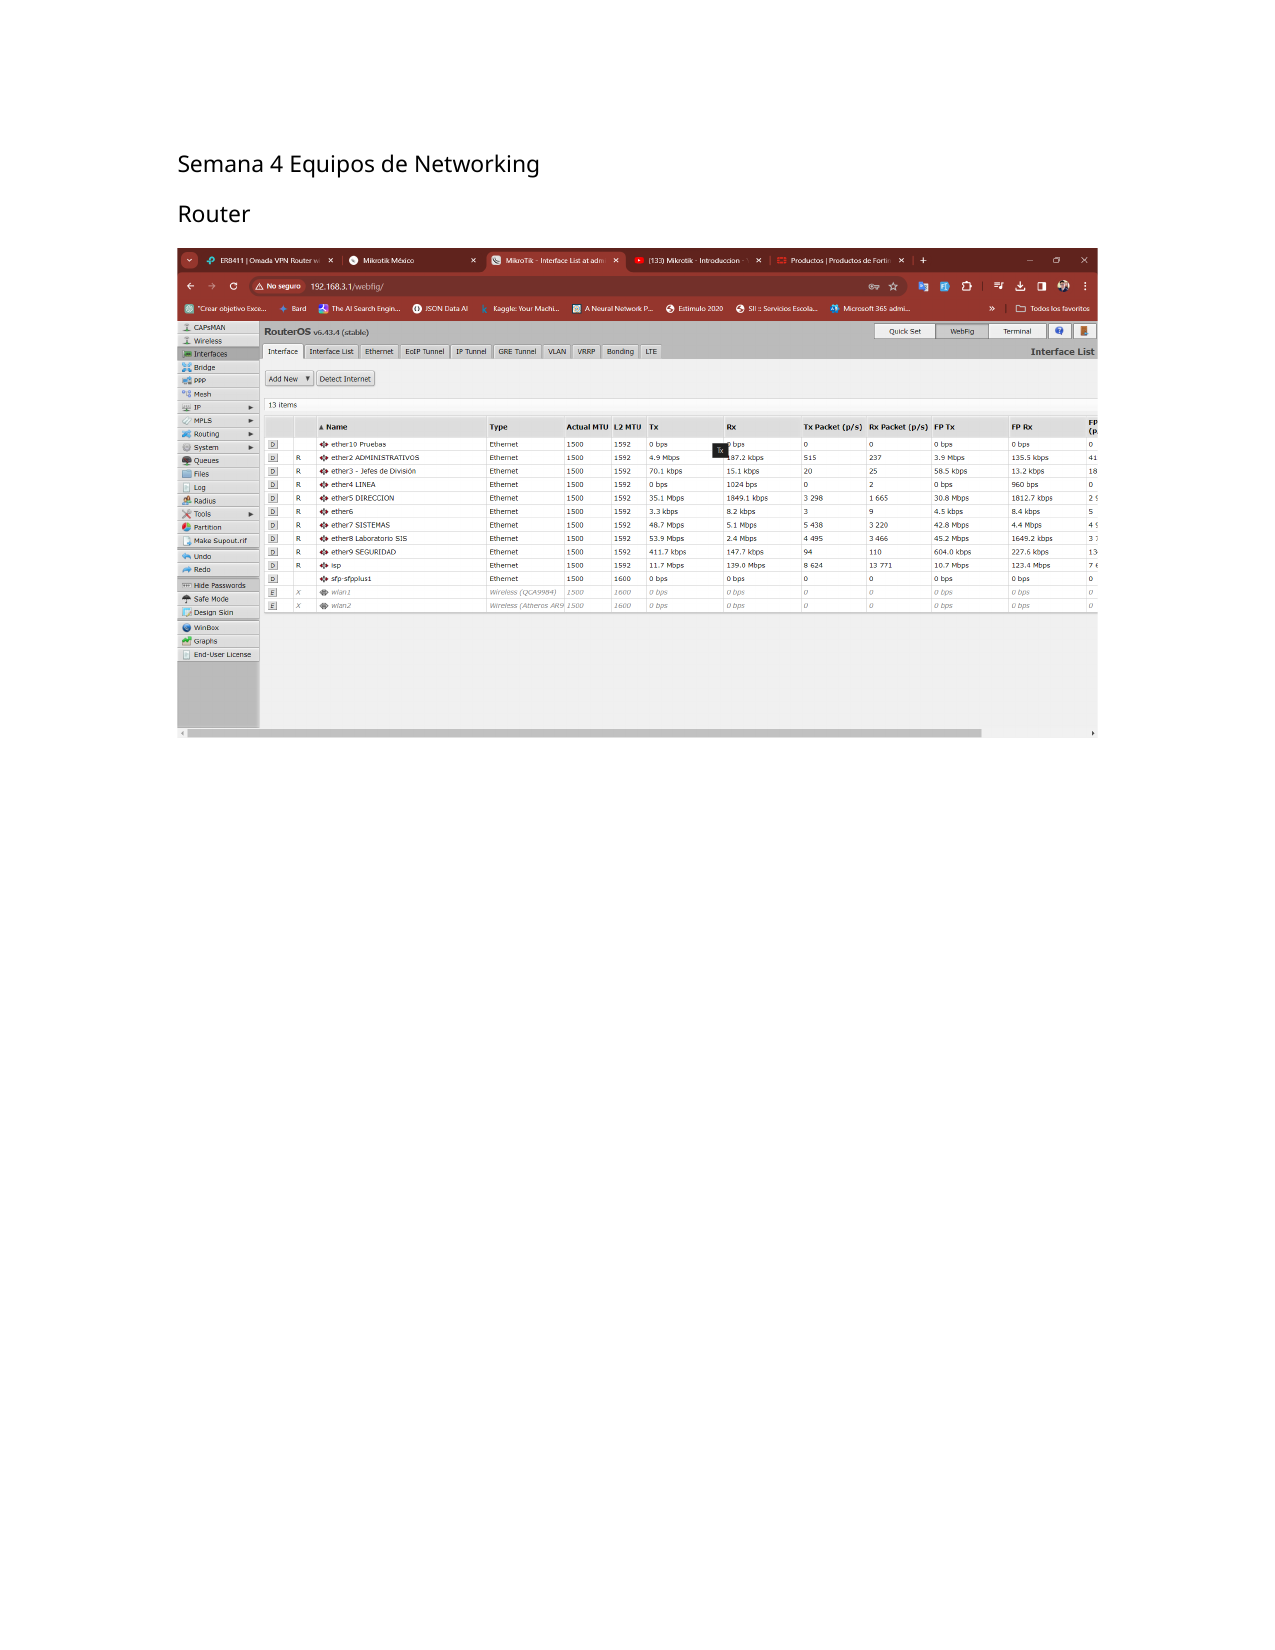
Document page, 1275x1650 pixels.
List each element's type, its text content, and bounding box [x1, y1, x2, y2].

text Semana 4 Equipos de Networking [177, 148, 1098, 179]
picture [177, 248, 1098, 738]
text Router [177, 198, 1098, 229]
